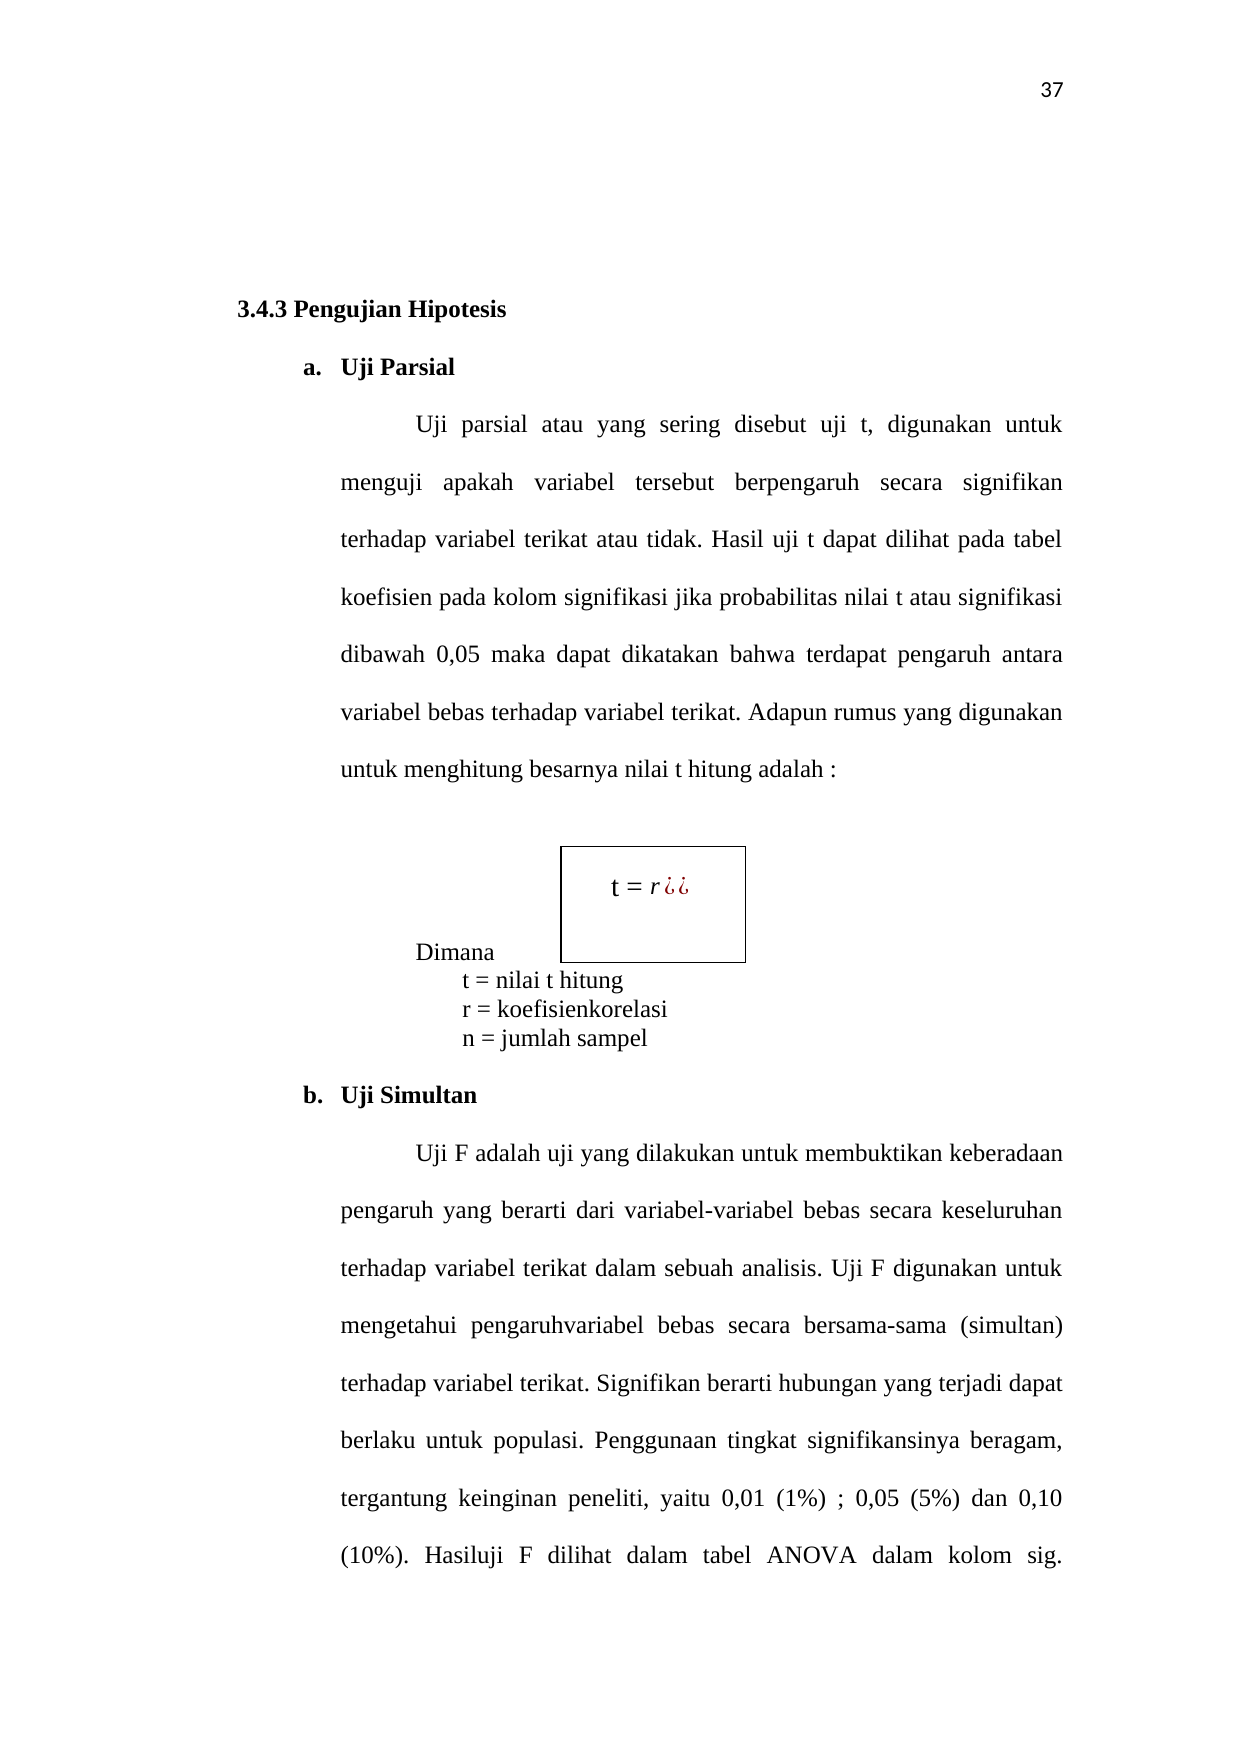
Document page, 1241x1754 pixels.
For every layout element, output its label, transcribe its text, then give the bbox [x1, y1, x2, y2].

text Uji parsial atau yang sering disebut uji t, digunakan untuk menguji apakah variabel tersebut berpengaruh secara signifikan terhadap variabel terikat atau tidak. Hasil uji t dapat dilihat pada tabel koefisien pada kolom signifikasi jika probabilitas nilai t atau signifikasi dibawah 0,05 maka dapat dikatakan bahwa terdapat pengaruh antara variabel bebas terhadap variabel terikat. Adapun rumus yang digunakan untuk menghitung besarnya nilai t hitung adalah : [340, 409, 1063, 783]
text 3.4.3 Pengujian Hipotesis [237, 294, 1063, 323]
text n = jumlah sampel [387, 1023, 1063, 1052]
list Uji Simultan [303, 1080, 1063, 1109]
text t = nilai t hitung [387, 965, 1063, 994]
text r = koefisienkorelasi [387, 994, 1063, 1023]
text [340, 1138, 1063, 1569]
text t = [237, 869, 1063, 903]
list Uji Parsial [303, 352, 1063, 381]
text Dimana [340, 937, 1063, 965]
